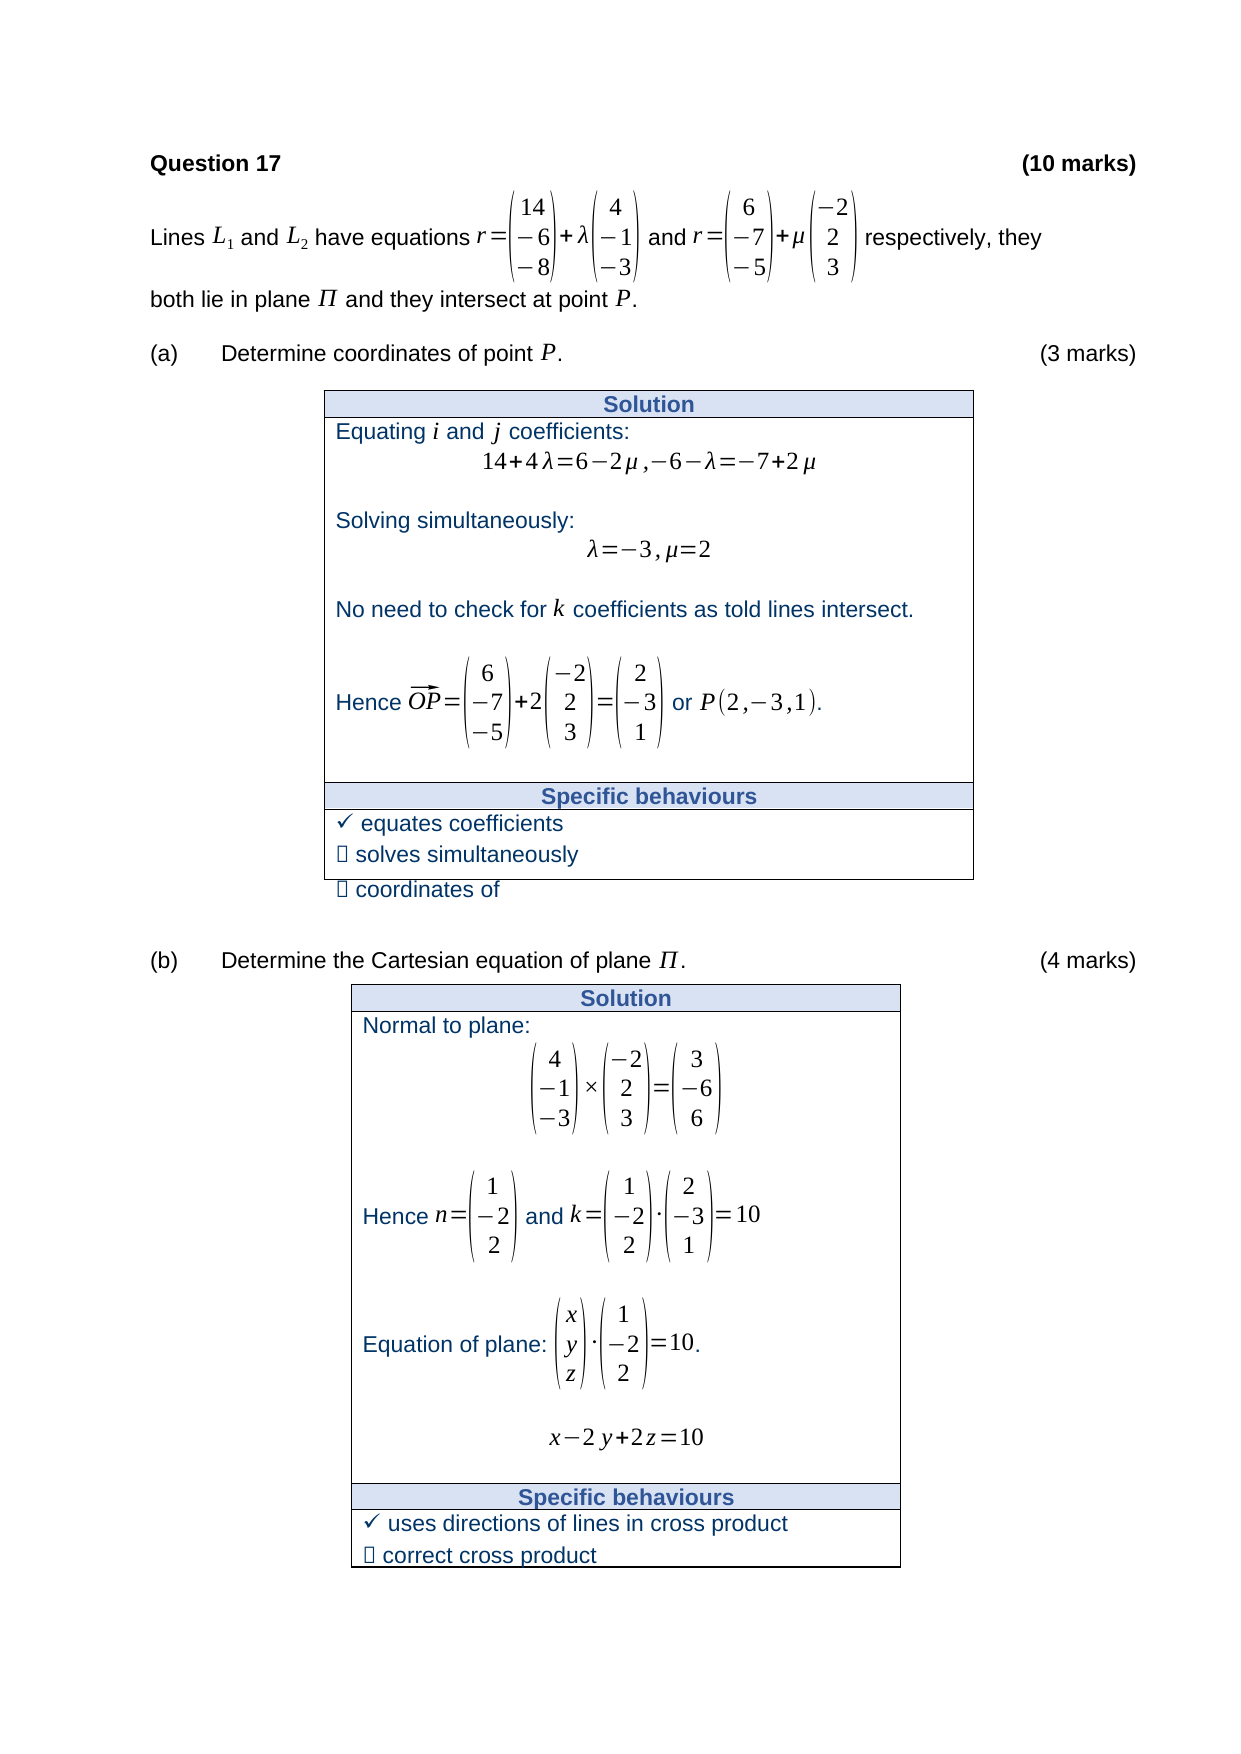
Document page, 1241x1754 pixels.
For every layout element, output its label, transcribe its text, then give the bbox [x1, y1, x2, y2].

text Question 17 (10 marks) [150, 150, 1090, 176]
text (a) Determine coordinates of point . (3 marks) [150, 339, 1090, 366]
text Lines and have equations and respectively, they both lie in plane and they intersect at point . [150, 189, 1090, 312]
text (b) Determine the Cartesian equation of plane . (4 marks) [150, 946, 1090, 974]
